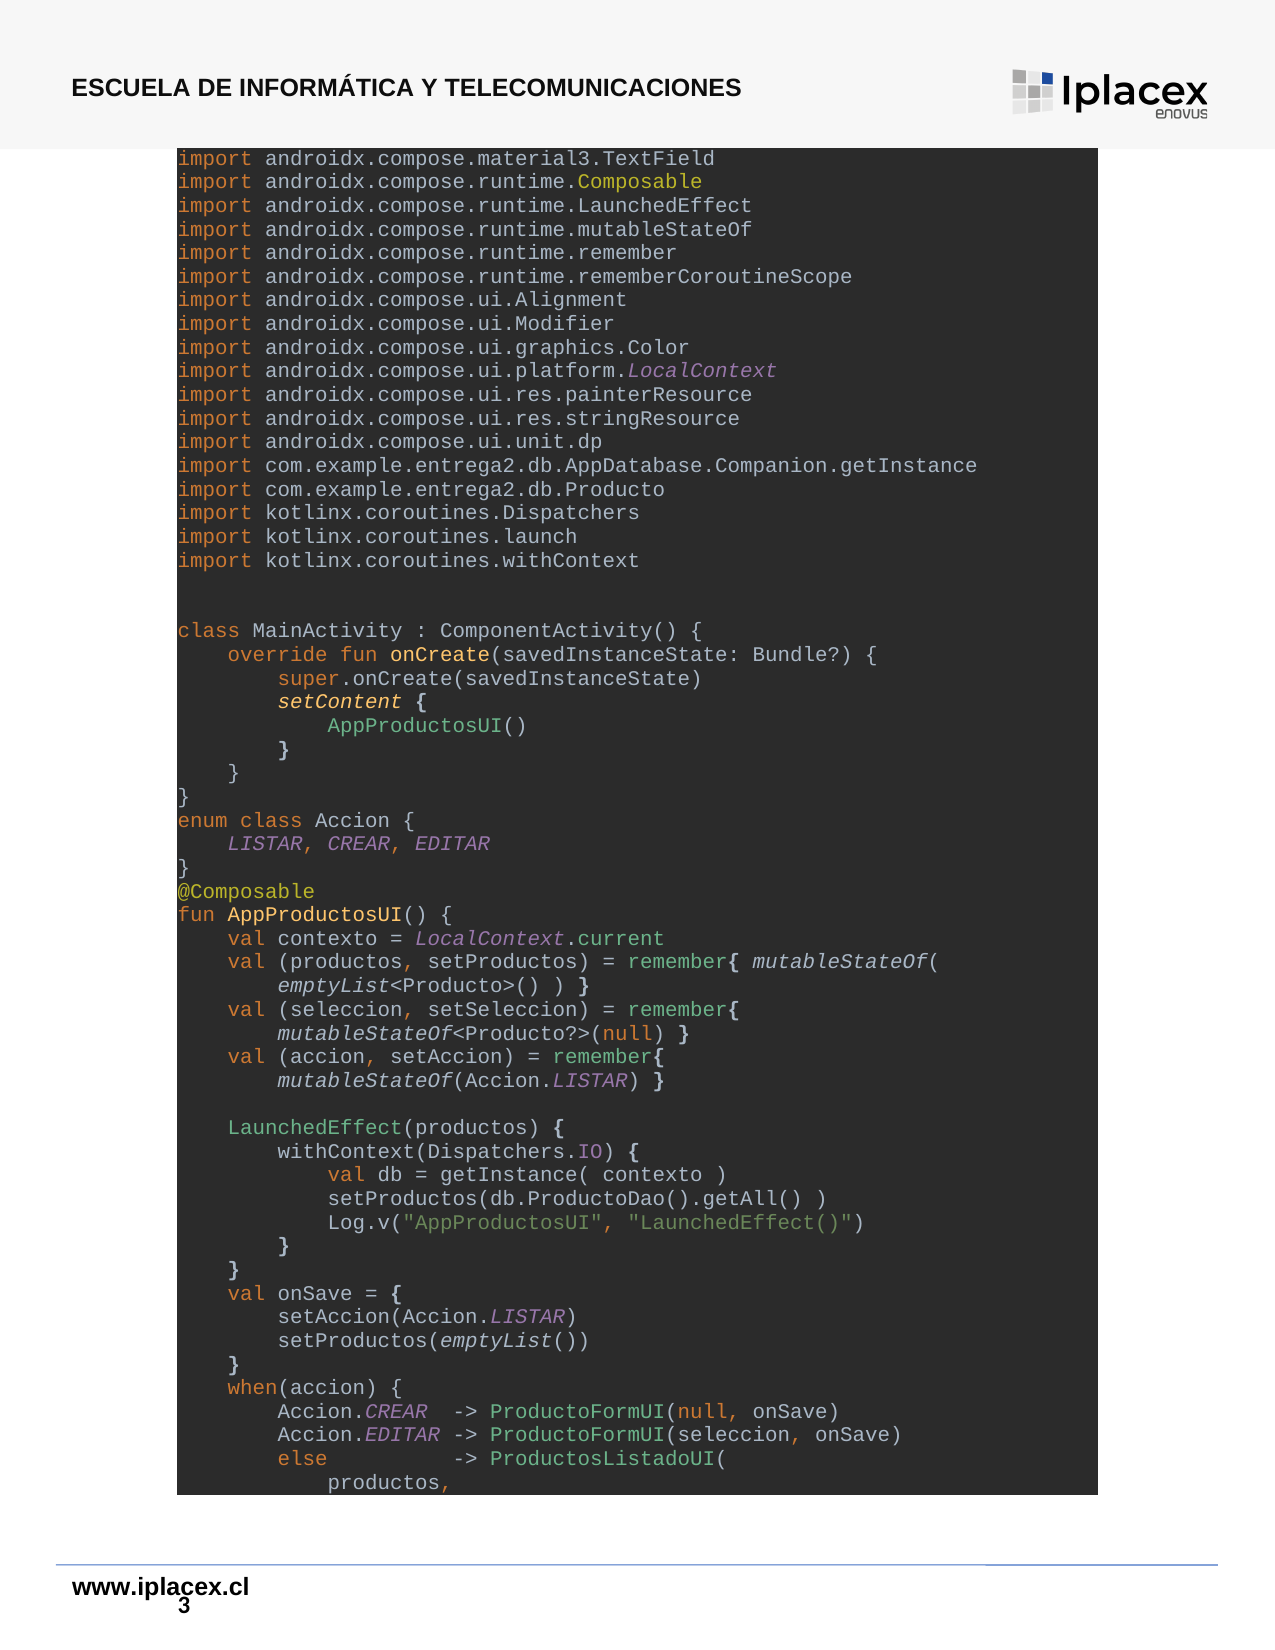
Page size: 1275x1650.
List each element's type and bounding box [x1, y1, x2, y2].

picture [1012, 65, 1208, 124]
text [177, 148, 1098, 1495]
